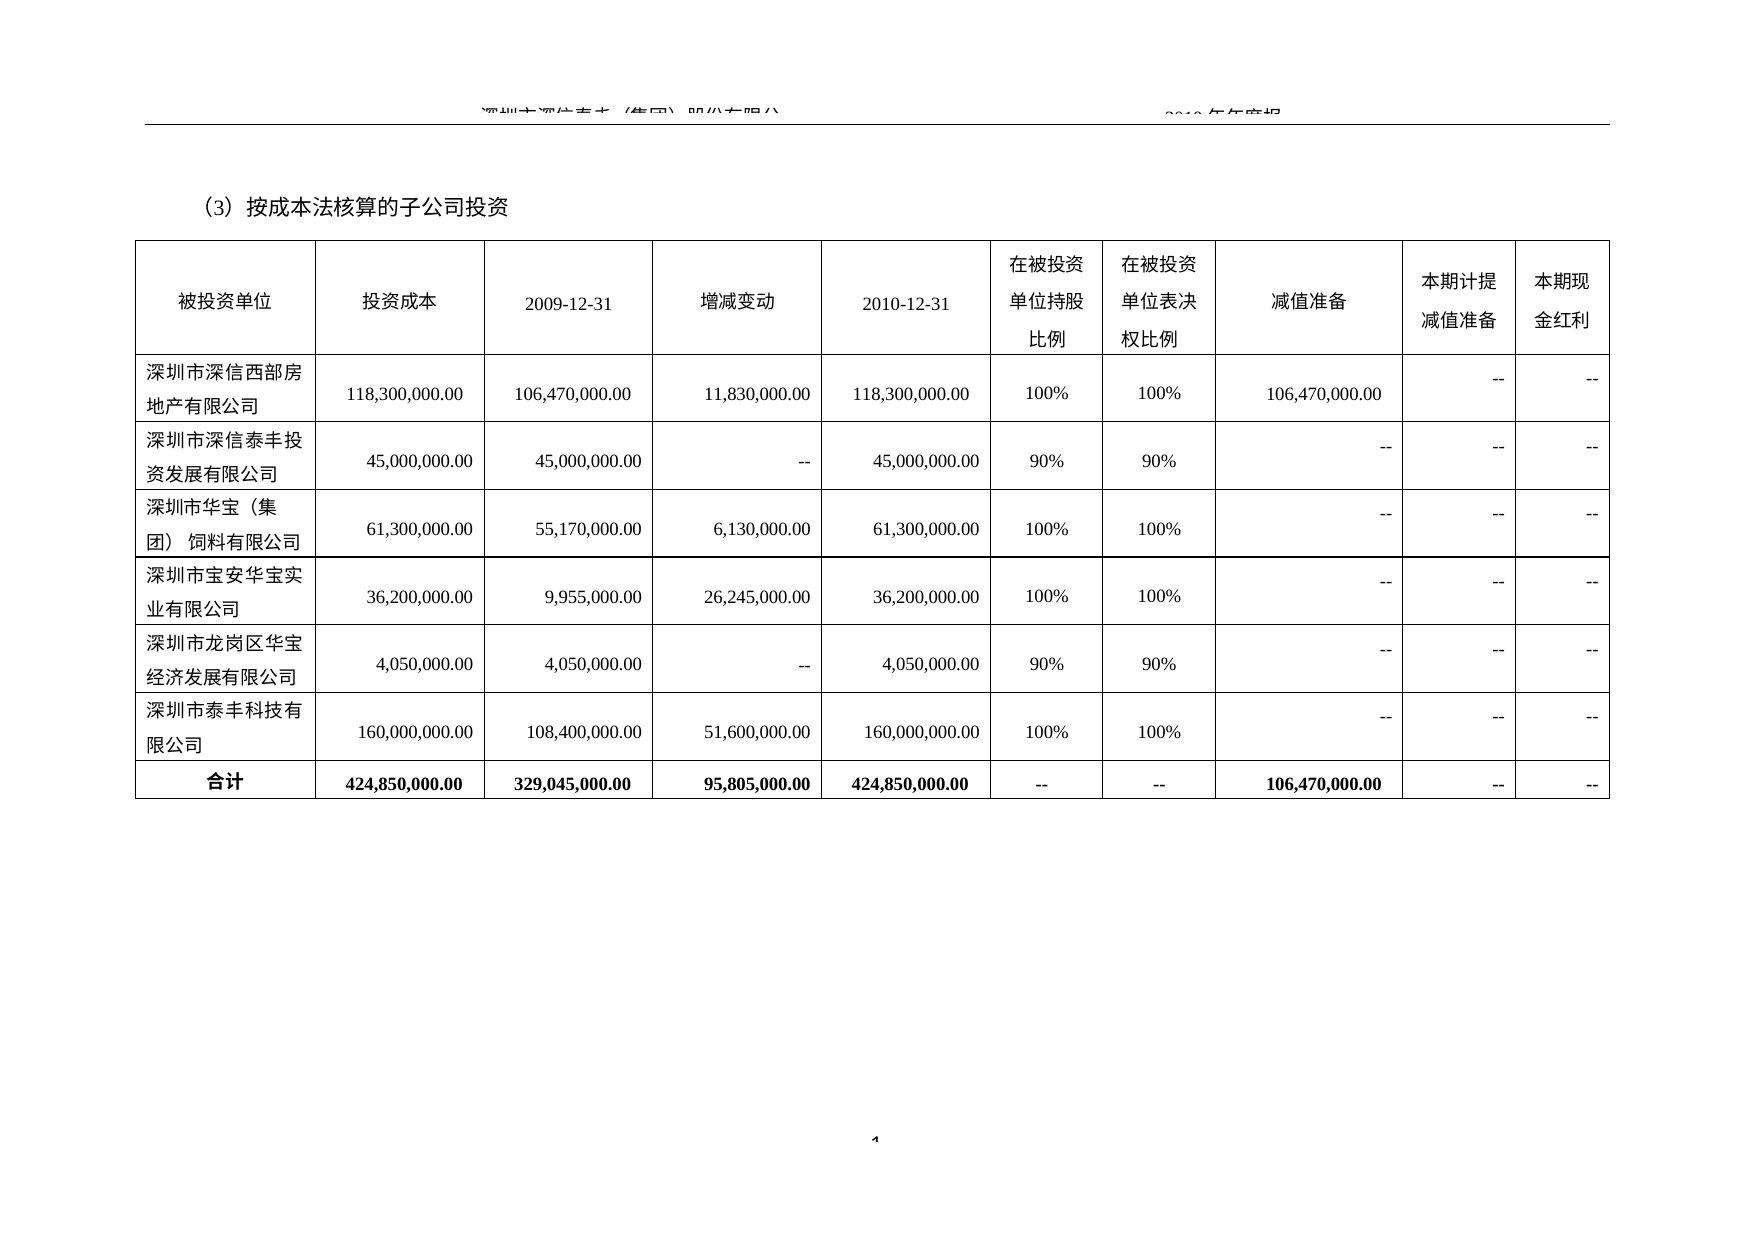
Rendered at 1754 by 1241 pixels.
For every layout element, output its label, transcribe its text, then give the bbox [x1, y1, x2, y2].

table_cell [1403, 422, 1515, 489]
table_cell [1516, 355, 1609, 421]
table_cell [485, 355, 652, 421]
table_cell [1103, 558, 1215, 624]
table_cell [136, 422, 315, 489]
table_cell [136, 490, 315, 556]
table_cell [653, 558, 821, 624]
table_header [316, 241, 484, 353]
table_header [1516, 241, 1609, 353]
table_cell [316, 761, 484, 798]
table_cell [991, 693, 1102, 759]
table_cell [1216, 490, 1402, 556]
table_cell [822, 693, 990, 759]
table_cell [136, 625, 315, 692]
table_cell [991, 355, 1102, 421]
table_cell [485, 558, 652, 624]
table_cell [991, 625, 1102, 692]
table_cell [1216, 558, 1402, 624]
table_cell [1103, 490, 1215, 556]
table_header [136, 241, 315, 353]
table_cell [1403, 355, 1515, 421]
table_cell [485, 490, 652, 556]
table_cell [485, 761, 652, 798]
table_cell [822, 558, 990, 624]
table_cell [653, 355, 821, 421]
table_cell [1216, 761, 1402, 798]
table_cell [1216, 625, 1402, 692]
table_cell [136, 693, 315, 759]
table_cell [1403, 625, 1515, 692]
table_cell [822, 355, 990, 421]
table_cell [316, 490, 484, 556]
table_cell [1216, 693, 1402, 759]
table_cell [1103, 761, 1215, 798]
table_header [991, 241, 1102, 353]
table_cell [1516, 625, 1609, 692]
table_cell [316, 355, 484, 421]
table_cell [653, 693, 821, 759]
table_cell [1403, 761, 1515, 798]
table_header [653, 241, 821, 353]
text （3）按成本法核算的子公司投资 [191, 192, 1623, 222]
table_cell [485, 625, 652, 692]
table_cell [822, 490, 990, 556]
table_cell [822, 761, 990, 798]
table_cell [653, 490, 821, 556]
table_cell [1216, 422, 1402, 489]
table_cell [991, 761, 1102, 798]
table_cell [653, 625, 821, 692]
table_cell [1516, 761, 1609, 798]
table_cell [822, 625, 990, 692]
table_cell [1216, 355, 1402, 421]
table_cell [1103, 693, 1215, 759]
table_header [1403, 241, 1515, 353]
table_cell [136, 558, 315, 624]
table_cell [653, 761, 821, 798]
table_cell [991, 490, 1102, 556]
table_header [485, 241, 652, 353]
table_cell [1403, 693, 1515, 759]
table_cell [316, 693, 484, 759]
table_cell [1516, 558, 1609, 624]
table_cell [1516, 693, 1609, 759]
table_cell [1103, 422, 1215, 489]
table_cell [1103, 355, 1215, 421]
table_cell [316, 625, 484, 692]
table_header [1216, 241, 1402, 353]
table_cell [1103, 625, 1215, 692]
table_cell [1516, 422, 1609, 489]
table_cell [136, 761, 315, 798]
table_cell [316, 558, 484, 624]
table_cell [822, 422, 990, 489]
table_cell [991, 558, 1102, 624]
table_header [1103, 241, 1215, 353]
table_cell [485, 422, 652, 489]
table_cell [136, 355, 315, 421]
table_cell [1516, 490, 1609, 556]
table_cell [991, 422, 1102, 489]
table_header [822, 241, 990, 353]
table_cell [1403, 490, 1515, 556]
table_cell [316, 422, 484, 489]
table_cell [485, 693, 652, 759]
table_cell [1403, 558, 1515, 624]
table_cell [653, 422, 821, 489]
